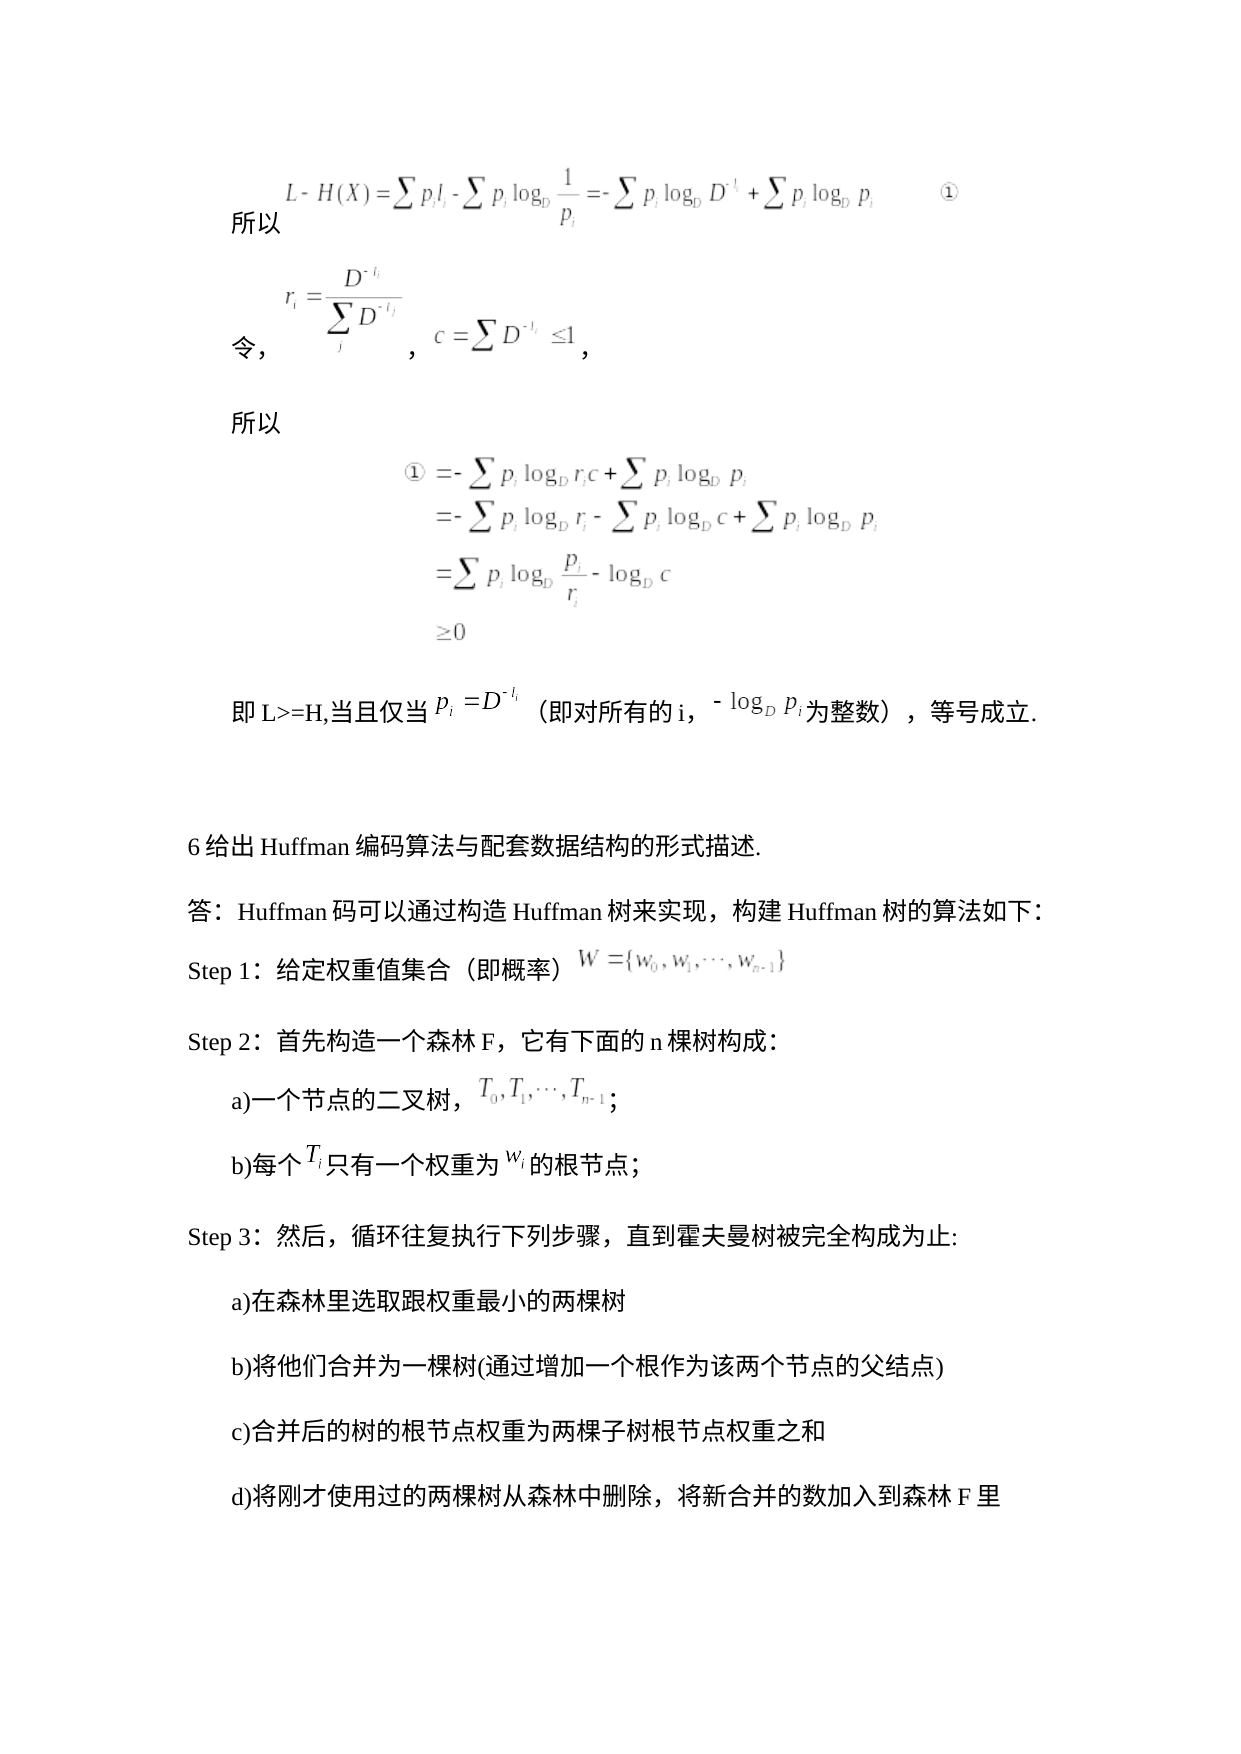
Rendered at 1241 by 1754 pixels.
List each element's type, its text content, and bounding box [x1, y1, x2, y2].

text Step 2：首先构造一个森林F，它有下面的n棵树构成： [187, 1007, 1053, 1072]
text 所以 [187, 389, 1053, 454]
text 所以 [187, 162, 1053, 259]
text Step 1：给定权重值集合（即概率） [187, 942, 1053, 1007]
list 每个只有一个权重为的根节点； [187, 1137, 1053, 1202]
text 即L>=H,当且仅当（即对所有的i，为整数），等号成立. [187, 682, 1053, 747]
text 答：Huffman码可以通过构造Huffman树来实现，构建Huffman树的算法如下： [187, 877, 1053, 942]
text Step 3：然后，循环往复执行下列步骤，直到霍夫曼树被完全构成为止: a)在森林里选取跟权重最小的两棵树 b)将他们合并为一棵树(通过增加一个根作为该两个节点的父结点) c)合并后的树的根节点权重为两棵子树根节点权重之和 d)将刚才使用过的两棵树从森林中删除，将新合并的数加入到森林F里 [187, 1202, 1053, 1527]
text 令，，， [187, 259, 1053, 389]
text 6给出Huffman编码算法与配套数据结构的形式描述. [187, 779, 1053, 877]
list 一个节点的二叉树，； [187, 1072, 1053, 1137]
